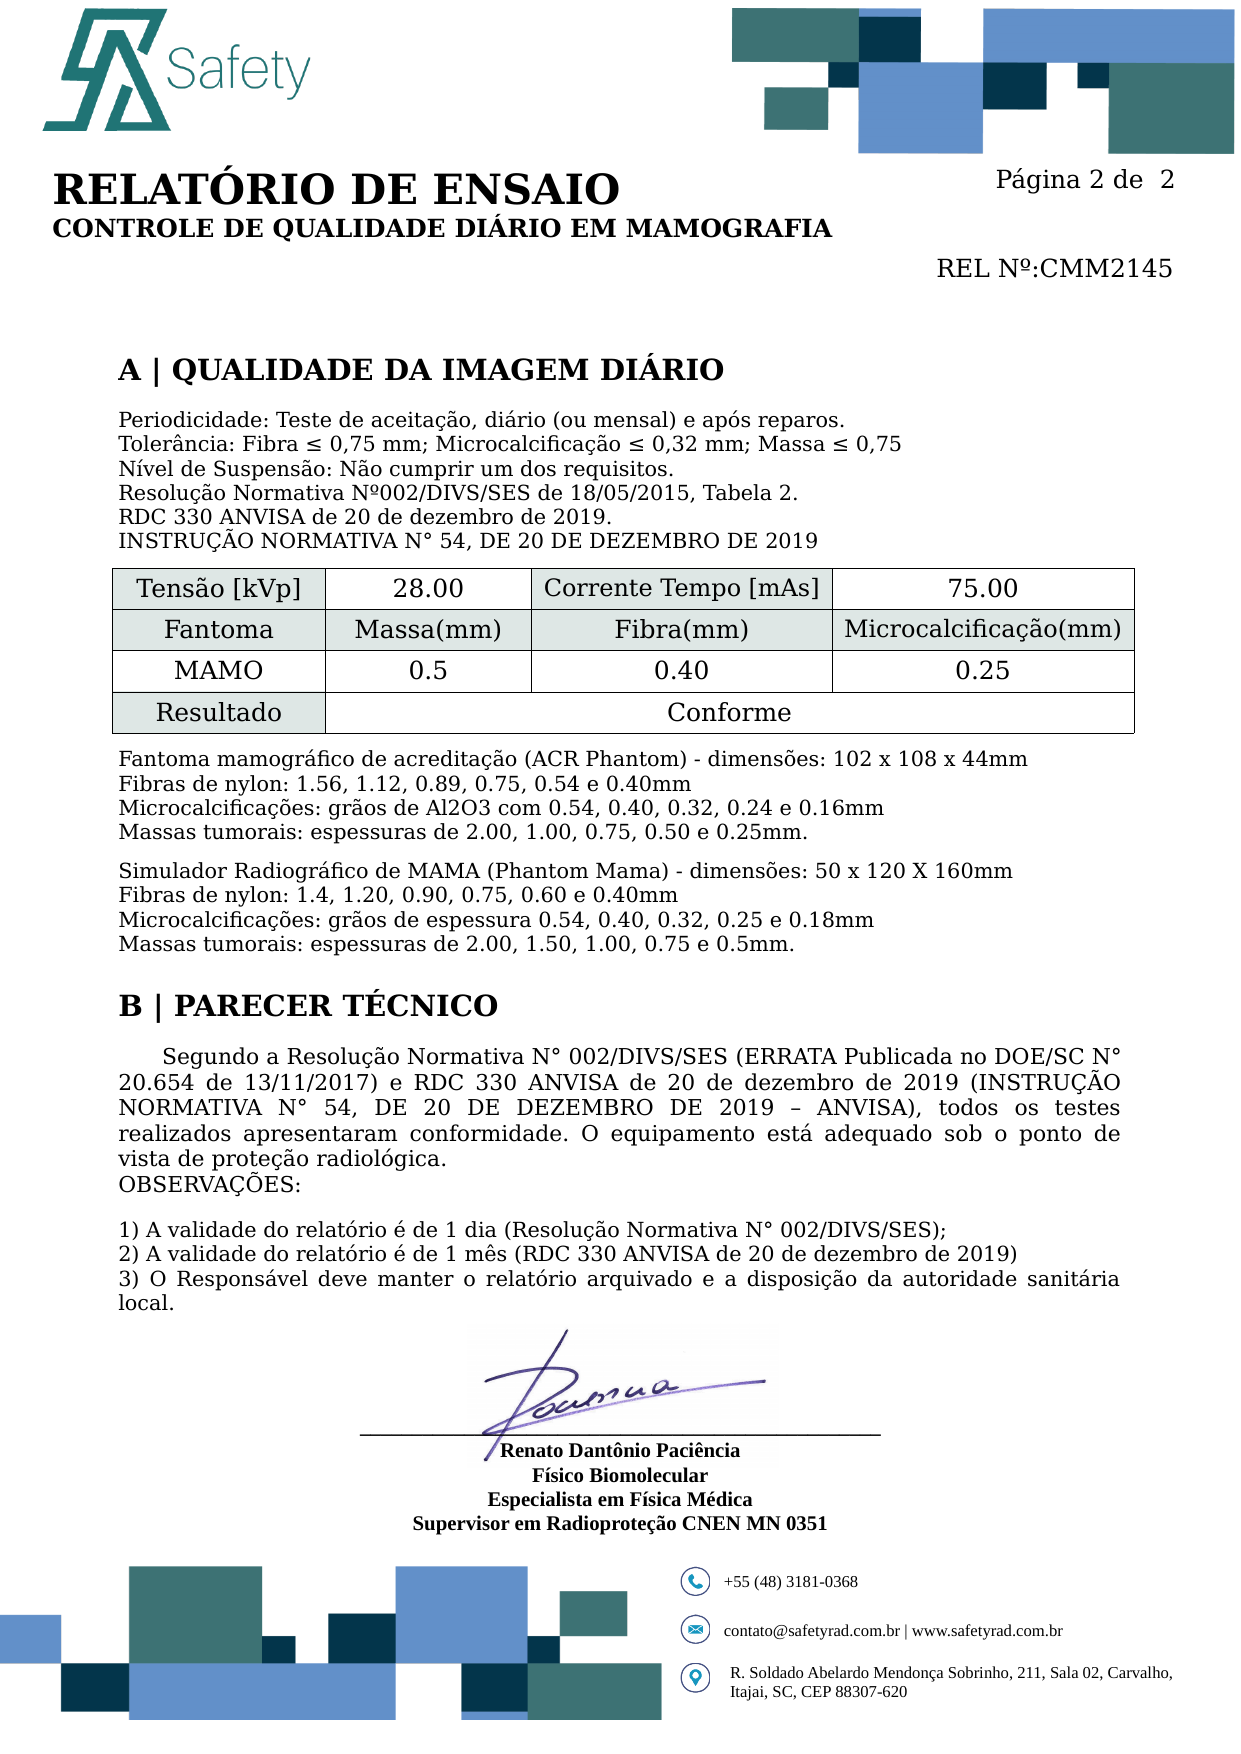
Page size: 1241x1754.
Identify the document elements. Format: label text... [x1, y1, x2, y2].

text OBSERVAÇÕES: [118, 1172, 1122, 1197]
text 3) O Responsável deve manter o relatório arquivado e a disposição da autoridade sanitária local. [118, 1267, 1122, 1315]
text Microcalcificações: grãos de Al2O3 com 0.54, 0.40, 0.32, 0.24 e 0.16mm [118, 796, 1122, 820]
table_cell Microcalcificação(mm) [833, 610, 1134, 650]
text Microcalcificações: grãos de espessura 0.54, 0.40, 0.32, 0.25 e 0.18mm [118, 908, 1122, 932]
table_header Tensão [kVp] [113, 569, 325, 609]
picture [467, 1323, 779, 1414]
text __________________________________________________ [118, 1414, 1122, 1438]
picture [731, 8, 1235, 154]
table_cell Fantoma [113, 610, 325, 650]
text Nível de Suspensão: Não cumprir um dos requisitos. [118, 457, 1122, 481]
text B | PARECER TÉCNICO [118, 989, 1122, 1023]
text Massas tumorais: espessuras de 2.00, 1.50, 1.00, 0.75 e 0.5mm. [118, 932, 1122, 956]
text 1) A validade do relatório é de 1 dia (Resolução Normativa N° 002/DIVS/SES); [118, 1218, 1122, 1242]
picture [680, 1566, 710, 1596]
table_cell Conforme [326, 693, 1134, 733]
text Periodicidade: Teste de aceitação, diário (ou mensal) e após reparos. [118, 408, 1122, 432]
text Fantoma mamográfico de acreditação (ACR Phantom) - dimensões: 102 x 108 x 44mm [118, 747, 1122, 772]
text Supervisor em Radioproteção CNEN MN 0351 [118, 1511, 1122, 1535]
table_cell Massa(mm) [326, 610, 531, 650]
picture [0, 1566, 662, 1720]
text Físico Biomolecular [118, 1462, 1122, 1487]
table_cell Resultado [113, 693, 325, 733]
table_header 75.00 [833, 569, 1134, 609]
table_header 28.00 [326, 569, 531, 609]
text Especialista em Física Médica [118, 1487, 1122, 1511]
table_cell MAMO [113, 651, 325, 691]
table_cell Fibra(mm) [532, 610, 832, 650]
text Tolerância: Fibra ≤ 0,75 mm; Microcalcificação ≤ 0,32 mm; Massa ≤ 0,75 [118, 432, 1122, 457]
text INSTRUÇÃO NORMATIVA N° 54, DE 20 DE DEZEMBRO DE 2019 [118, 529, 1122, 554]
text Resolução Normativa Nº002/DIVS/SES de 18/05/2015, Tabela 2. [118, 481, 1122, 505]
picture [42, 8, 311, 131]
text Massas tumorais: espessuras de 2.00, 1.00, 0.75, 0.50 e 0.25mm. [118, 820, 1122, 844]
text Fibras de nylon: 1.4, 1.20, 0.90, 0.75, 0.60 e 0.40mm [118, 883, 1122, 908]
table_header Corrente Tempo [mAs] [532, 569, 832, 609]
text Simulador Radiográfico de MAMA (Phantom Mama) - dimensões: 50 x 120 X 160mm [118, 859, 1122, 883]
text Segundo a Resolução Normativa N° 002/DIVS/SES (ERRATA Publicada no DOE/SC N° 20.654 de 13/11/2017) e RDC 330 ANVISA de 20 de dezembro de 2019 (INSTRUÇÃO NORMATIVA N° 54, DE 20 DE DEZEMBRO DE 2019 – ANVISA), todos os testes realizados apresentaram conformidade. O equipamento está adequado sob o ponto de vista de proteção radiológica. [118, 1044, 1122, 1172]
table_cell 0.40 [532, 651, 832, 691]
picture [680, 1663, 710, 1693]
text Renato Dantônio Paciência [118, 1438, 1122, 1462]
table_cell 0.5 [326, 651, 531, 691]
text Fibras de nylon: 1.56, 1.12, 0.89, 0.75, 0.54 e 0.40mm [118, 772, 1122, 796]
table_cell 0.25 [833, 651, 1134, 691]
text RDC 330 ANVISA de 20 de dezembro de 2019. [118, 505, 1122, 529]
text A | QUALIDADE DA IMAGEM DIÁRIO [118, 353, 1122, 387]
picture [680, 1614, 710, 1644]
text 2) A validade do relatório é de 1 mês (RDC 330 ANVISA de 20 de dezembro de 2019) [118, 1242, 1122, 1267]
